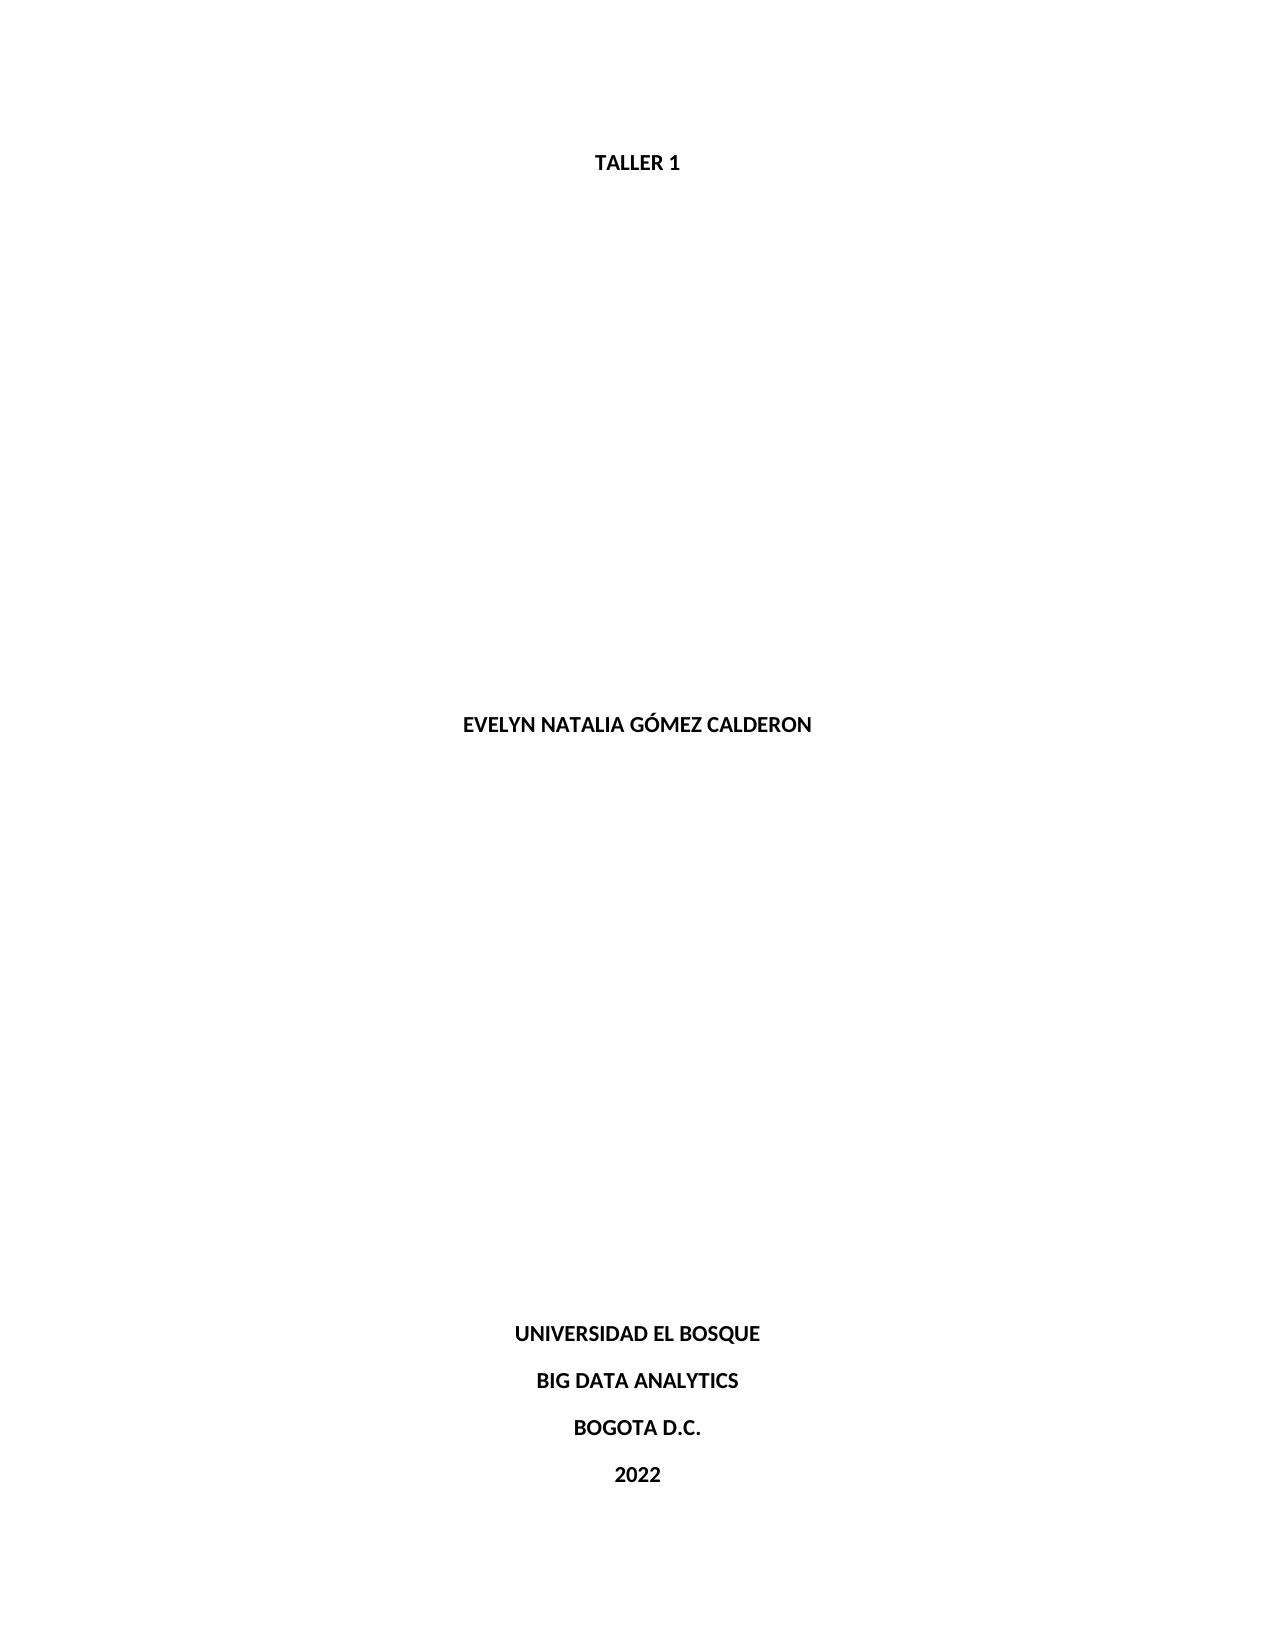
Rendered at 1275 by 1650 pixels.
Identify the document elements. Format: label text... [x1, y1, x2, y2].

text BIG DATA ANALYTICS [177, 1366, 1098, 1394]
text TALLER 1 [177, 148, 1098, 176]
text UNIVERSIDAD EL BOSQUE [177, 1319, 1098, 1347]
text BOGOTA D.C. [177, 1413, 1098, 1441]
text EVELYN NATALIA GÓMEZ CALDERON [177, 710, 1098, 738]
text 2022 [177, 1460, 1098, 1488]
